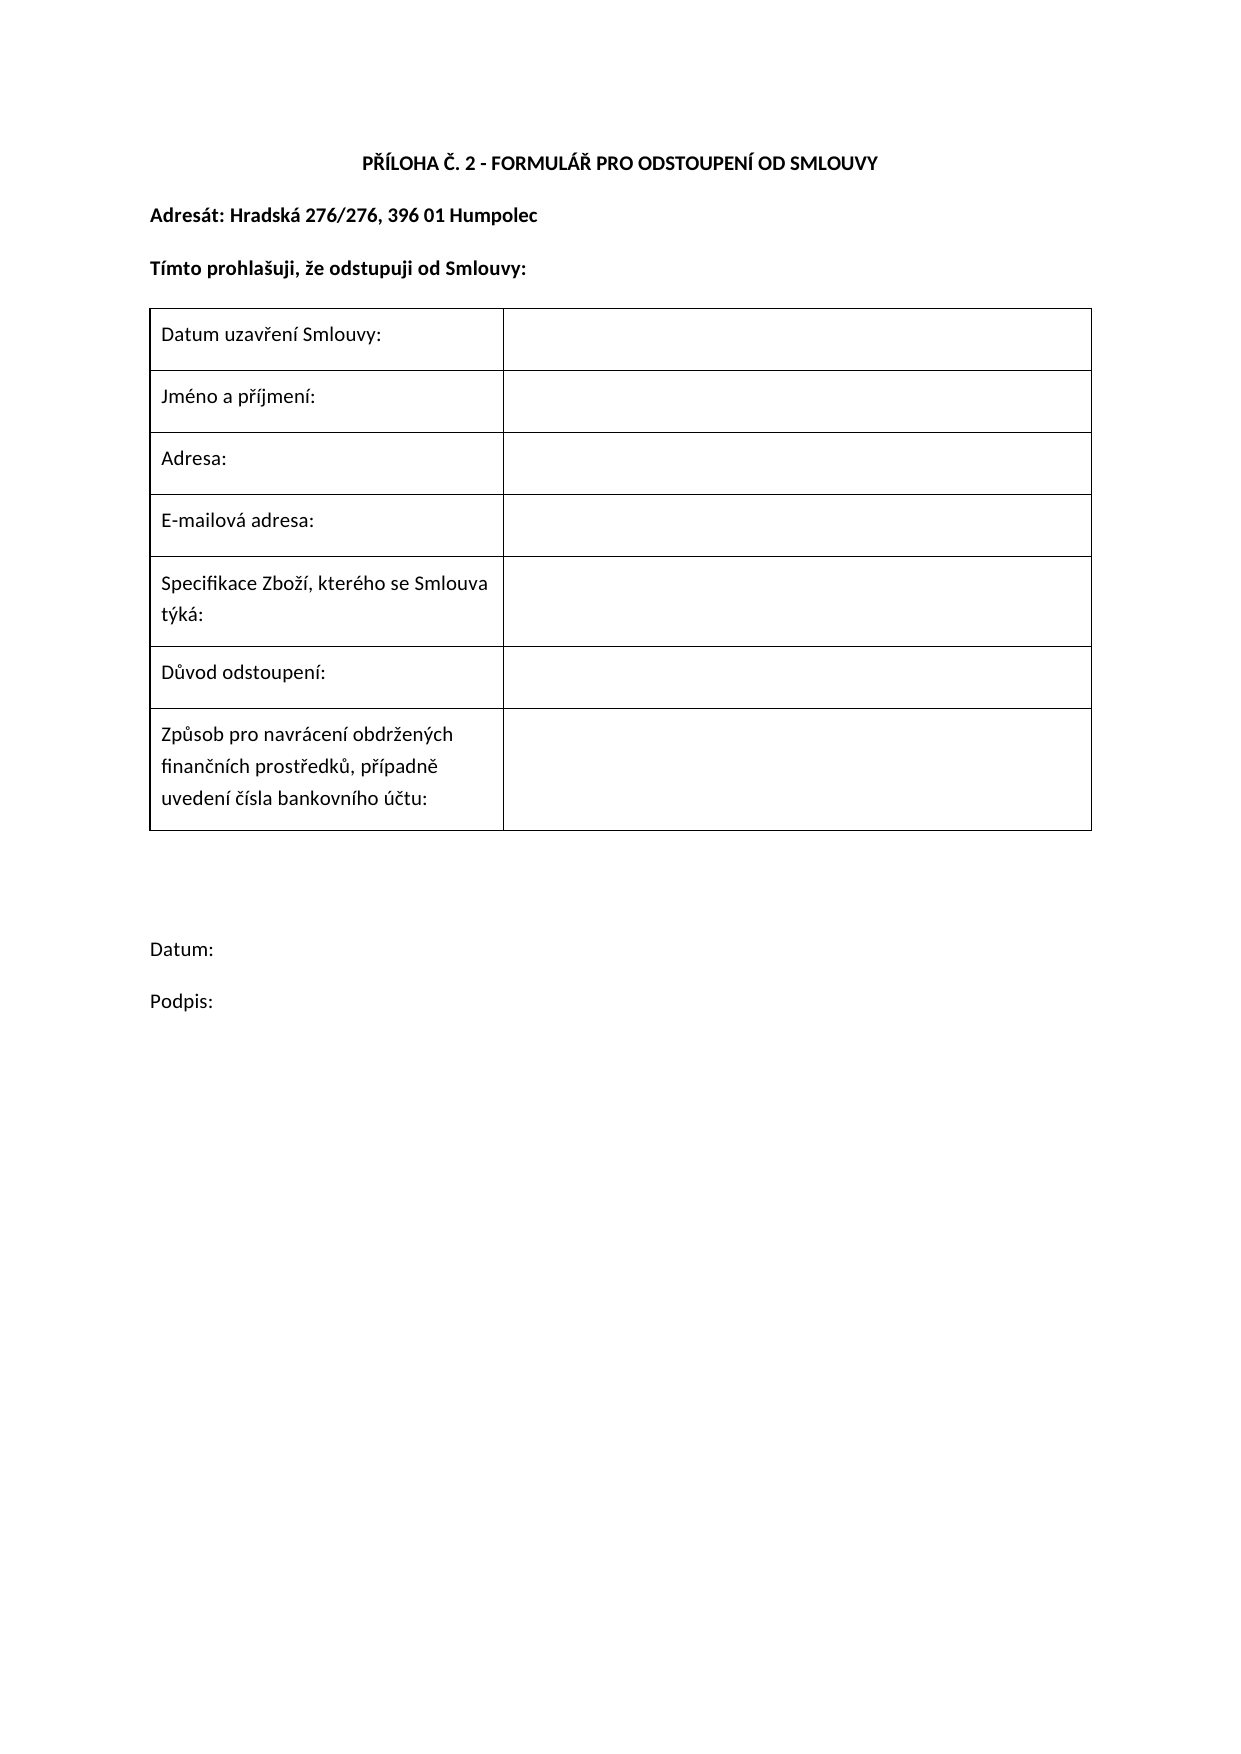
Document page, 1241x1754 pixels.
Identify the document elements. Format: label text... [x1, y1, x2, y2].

table_cell [504, 647, 1091, 708]
table_cell E-mailová adresa: [151, 495, 503, 556]
table_cell [504, 495, 1091, 556]
table_cell Jméno a příjmení: [151, 371, 503, 432]
text Adresát: Hradská 276/276, 396 01 Humpolec [150, 203, 1090, 228]
text Příloha č. 2 - Formulář pro odstoupení od Smlouvy [150, 150, 1090, 175]
table_header Datum uzavření Smlouvy: [151, 309, 503, 370]
table_cell [504, 433, 1091, 494]
table_cell [504, 709, 1091, 829]
table_cell Důvod odstoupení: [151, 647, 503, 708]
text Tímto prohlašuji, že odstupuji od Smlouvy: [150, 255, 1090, 281]
text Datum: [150, 936, 1090, 961]
table_cell [504, 371, 1091, 432]
table_cell Způsob pro navrácení obdržených finančních prostředků, případně uvedení čísla bankovního účtu: [151, 709, 503, 829]
table_cell Specifikace Zboží, kterého se Smlouva týká: [151, 557, 503, 646]
text Podpis: [150, 988, 1090, 1014]
table_header [504, 309, 1091, 370]
table_cell [504, 557, 1091, 646]
table_cell Adresa: [151, 433, 503, 494]
